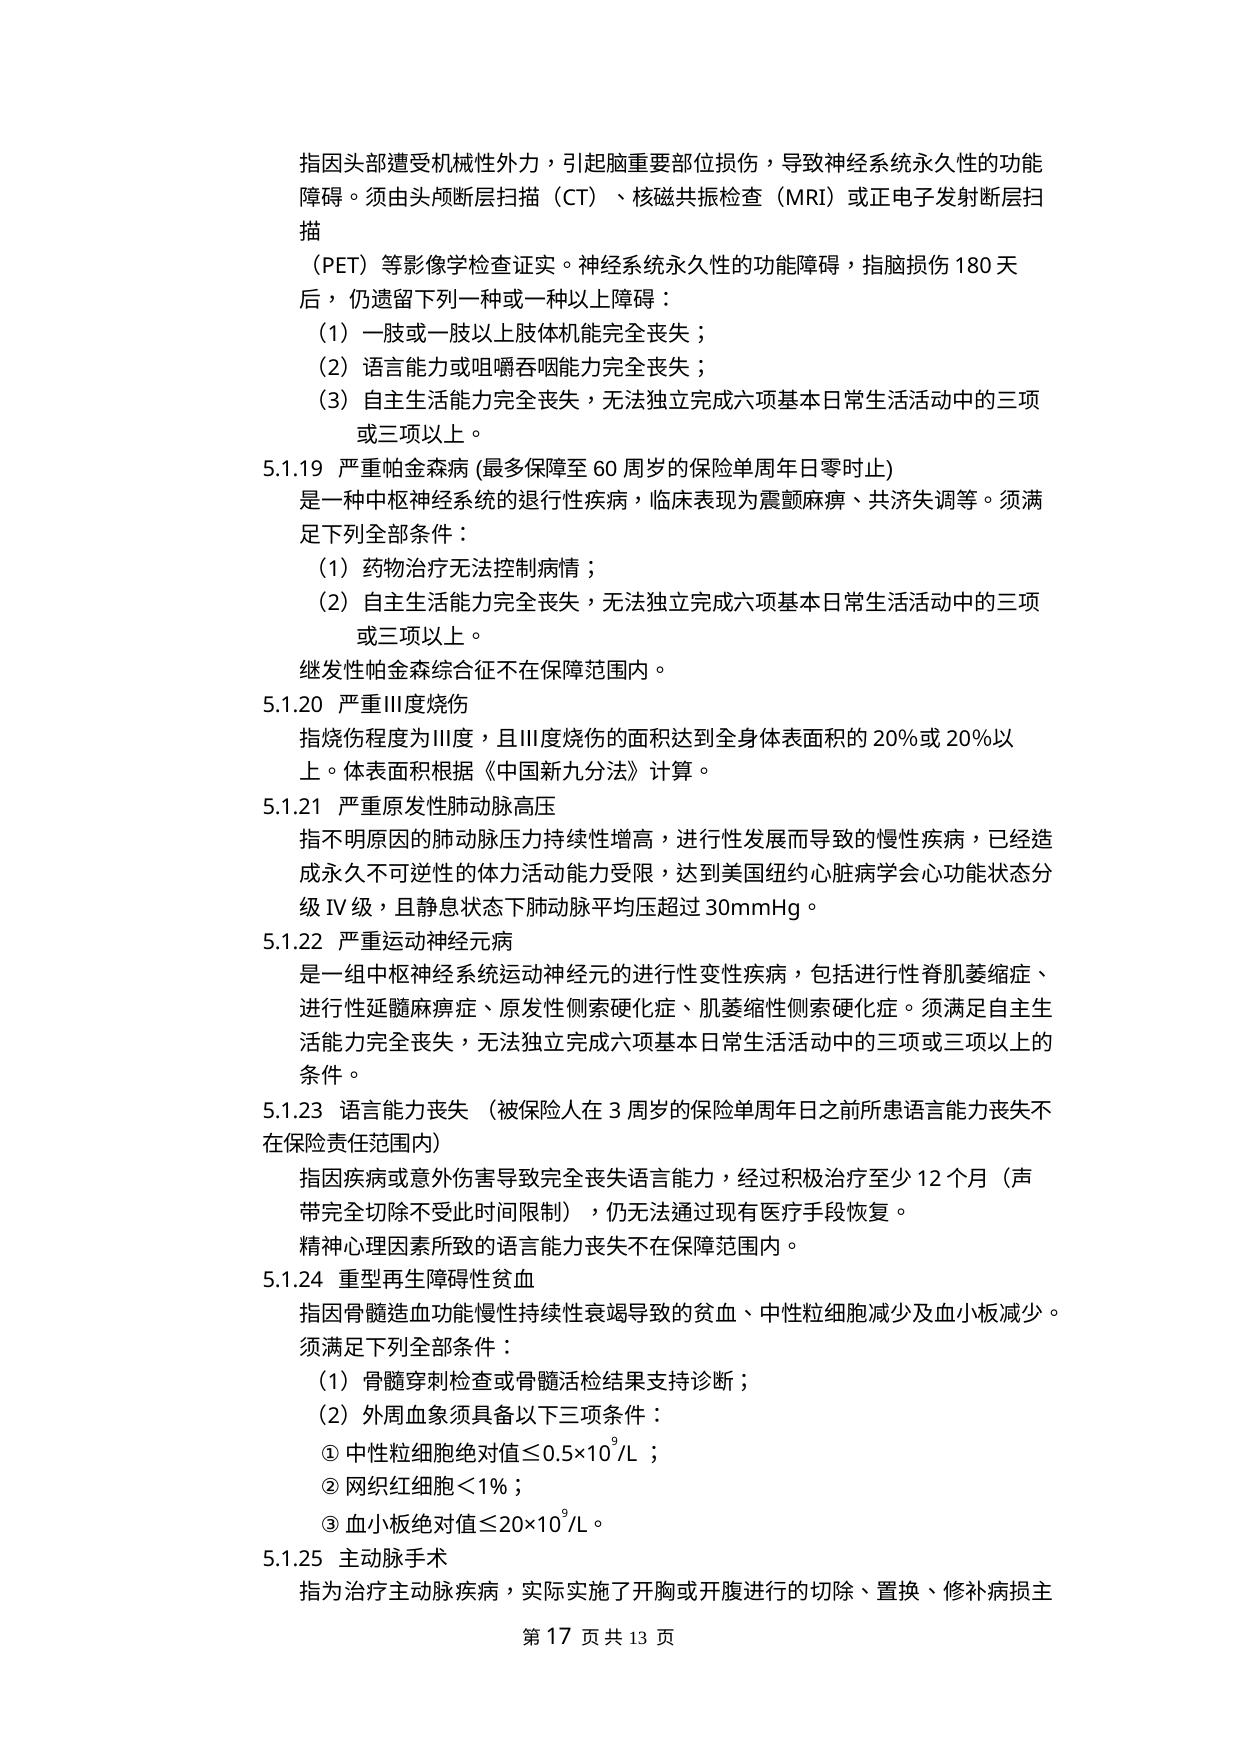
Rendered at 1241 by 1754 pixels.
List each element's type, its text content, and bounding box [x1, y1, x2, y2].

text ① 中性粒细胞绝对值≤0.5×109/L ； [320, 1433, 1076, 1467]
text 继发性帕金森综合征不在保障范围内。 [299, 655, 1076, 685]
text 指烧伤程度为Ⅲ度，且Ⅲ度烧伤的面积达到全身体表面积的20％或20％以上。体表面积根据《中国新九分法》计算。 [299, 722, 1054, 786]
list 严重帕金森病 (最多保障至 60 周岁的保险单周年日零时止) [262, 453, 1076, 483]
text 指因骨髓造血功能慢性持续性衰竭导致的贫血、中性粒细胞减少及血小板减少。须满足下列全部条件： [299, 1298, 1069, 1362]
text ③ 血小板绝对值≤20×109/L。 [320, 1505, 1076, 1539]
text （3）自主生活能力完全丧失，无法独立完成六项基本日常生活活动中的三项或三项以上。 [306, 385, 1061, 449]
text 精神心理因素所致的语言能力丧失不在保障范围内。 [299, 1231, 1076, 1261]
text （2）自主生活能力完全丧失，无法独立完成六项基本日常生活活动中的三项或三项以上。 [306, 587, 1061, 651]
list 严重原发性肺动脉高压 [262, 791, 1076, 820]
list 主动脉手术 [262, 1543, 1076, 1573]
list 重型再生障碍性贫血 [262, 1264, 1076, 1294]
text 是一组中枢神经系统运动神经元的进行性变性疾病，包括进行性脊肌萎缩症、进行性延髓麻痹症、原发性侧索硬化症、肌萎缩性侧索硬化症。须满足自主生活能力完全丧失，无法独立完成六项基本日常生活活动中的三项或三项以上的条件。 [299, 959, 1054, 1090]
text （2）语言能力或咀嚼吞咽能力完全丧失； [306, 352, 1076, 382]
text （PET）等影像学检查证实。神经系统永久性的功能障碍，指脑损伤180天后， 仍遗留下列一种或一种以上障碍： [299, 250, 1054, 313]
list 严重Ⅲ度烧伤 [262, 689, 1076, 719]
list 严重运动神经元病 [262, 926, 1076, 956]
text （2）外周血象须具备以下三项条件： [306, 1400, 1076, 1429]
list 语言能力丧失 （被保险人在 3 周岁的保险单周年日之前所患语言能力丧失不在保险责任范围内） [262, 1095, 1053, 1158]
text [299, 1576, 1054, 1606]
text （1）一肢或一肢以上肢体机能完全丧失； [306, 318, 1076, 348]
text 指因头部遭受机械性外力，引起脑重要部位损伤，导致神经系统永久性的功能障碍。须由头颅断层扫描（CT）、核磁共振检查（MRI）或正电子发射断层扫描 [299, 148, 1058, 246]
text ② 网织红细胞＜1%； [320, 1471, 1076, 1501]
text 是一种中枢神经系统的退行性疾病，临床表现为震颤麻痹、共济失调等。须满足下列全部条件： [299, 485, 1054, 549]
text 指因疾病或意外伤害导致完全丧失语言能力，经过积极治疗至少12个月（声带完全切除不受此时间限制），仍无法通过现有医疗手段恢复。 [299, 1163, 1054, 1226]
text 指不明原因的肺动脉压力持续性增高，进行性发展而导致的慢性疾病，已经造成永久不可逆性的体力活动能力受限，达到美国纽约心脏病学会心功能状态分级IV级，且静息状态下肺动脉平均压超过30mmHg。 [299, 824, 1054, 921]
text （1）骨髓穿刺检查或骨髓活检结果支持诊断； [306, 1366, 1076, 1396]
text （1）药物治疗无法控制病情； [306, 553, 1076, 583]
